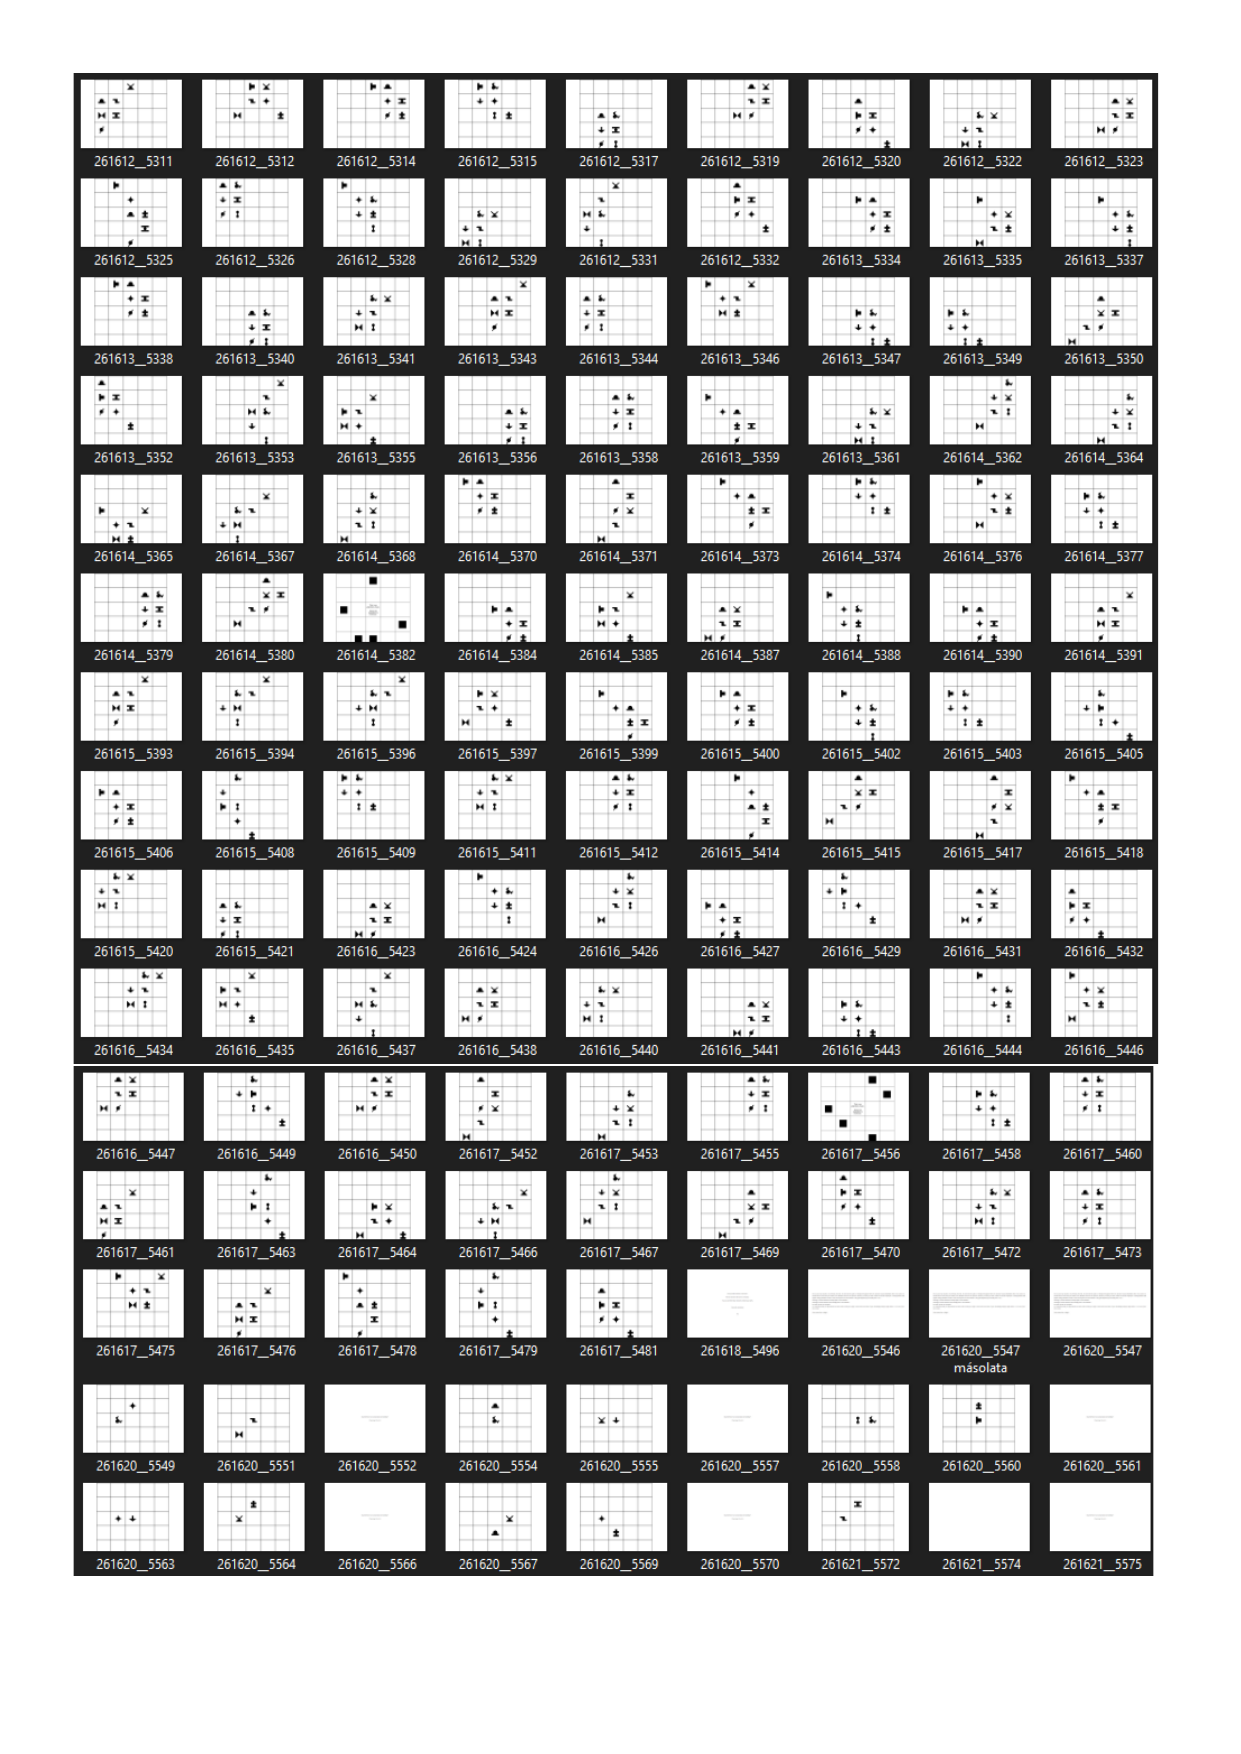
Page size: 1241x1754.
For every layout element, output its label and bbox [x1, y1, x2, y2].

picture [73, 73, 1159, 1064]
picture [73, 1066, 1154, 1576]
